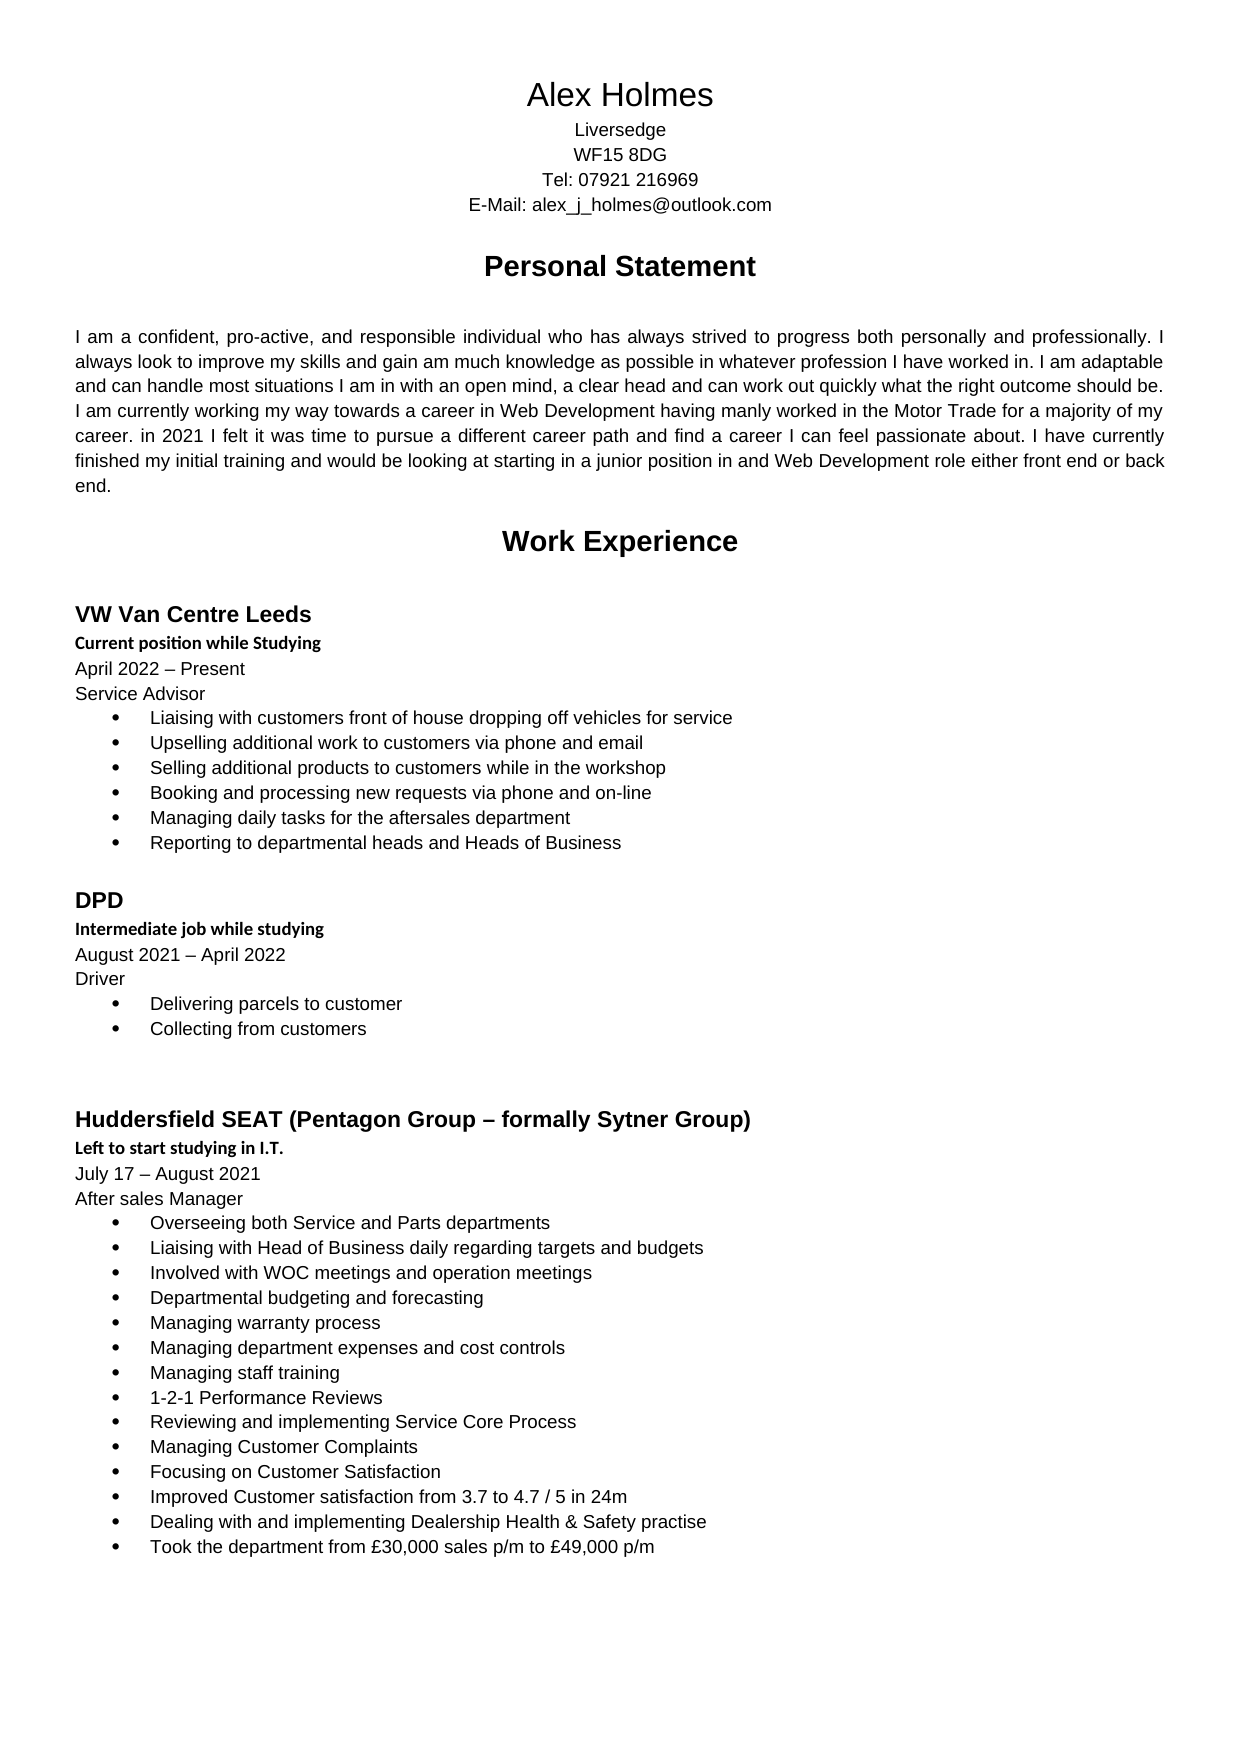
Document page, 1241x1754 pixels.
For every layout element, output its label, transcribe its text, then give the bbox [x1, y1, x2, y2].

text DPD [75, 887, 1165, 913]
text Liversedge [75, 119, 1165, 141]
list Selling additional products to customers while in the workshop [112, 757, 1165, 779]
list Reviewing and implementing Service Core Process [112, 1411, 1165, 1433]
text August 2021 – April 2022 [75, 943, 1165, 965]
list Involved with WOC meetings and operation meetings [112, 1262, 1165, 1284]
list Liaising with Head of Business daily regarding targets and budgets [112, 1237, 1165, 1259]
list Managing Customer Complaints [112, 1436, 1165, 1458]
list Collecting from customers [112, 1018, 1165, 1039]
text Personal Statement [75, 248, 1165, 282]
list Managing warranty process [112, 1312, 1165, 1333]
list Focusing on Customer Satisfaction [112, 1461, 1165, 1483]
text Left to start studying in I.T. [75, 1136, 1165, 1159]
text Intermediate job while studying [75, 917, 1165, 940]
list Upselling additional work to customers via phone and email [112, 732, 1165, 754]
list Departmental budgeting and forecasting [112, 1287, 1165, 1308]
text Work Experience [75, 524, 1165, 557]
list Reporting to departmental heads and Heads of Business [112, 832, 1165, 853]
list 1-2-1 Performance Reviews [112, 1386, 1165, 1408]
text I am a confident, pro-active, and responsible individual who has always strived to progress both personally and professionally. I always look to improve my skills and gain am much knowledge as possible in whatever profession I have worked in. I am adaptable and can handle most situations I am in with an open mind, a clear head and can work out quickly what the right outcome should be. I am currently working my way towards a career in Web Development having manly worked in the Motor Trade for a majority of my career. in 2021 I felt it was time to pursue a different career path and find a career I can feel passionate about. I have currently finished my initial training and would be looking at starting in a junior position in and Web Development role either front end or back end. [75, 326, 1165, 496]
list Delivering parcels to customer [112, 993, 1165, 1014]
list Booking and processing new requests via phone and on-line [112, 782, 1165, 803]
text VW Van Centre Leeds [75, 601, 1165, 627]
list Managing staff training [112, 1362, 1165, 1383]
text Service Advisor [75, 682, 1165, 704]
list Took the department from £30,000 sales p/m to £49,000 p/m [112, 1536, 1165, 1557]
text April 2022 – Present [75, 658, 1165, 679]
text Alex Holmes [75, 75, 1165, 113]
text Tel: 07921 216969 [75, 169, 1165, 190]
text Current position while Studying [75, 631, 1165, 654]
text Driver [75, 968, 1165, 990]
list Overseeing both Service and Parts departments [112, 1212, 1165, 1234]
text Huddersfield SEAT (Pentagon Group – formally Sytner Group) [75, 1106, 1165, 1132]
list Improved Customer satisfaction from 3.7 to 4.7 / 5 in 24m [112, 1486, 1165, 1508]
list Liaising with customers front of house dropping off vehicles for service [112, 707, 1165, 729]
list Dealing with and implementing Dealership Health & Safety practise [112, 1511, 1165, 1533]
text July 17 – August 2021 [75, 1163, 1165, 1184]
text WF15 8DG [75, 144, 1165, 166]
list Managing department expenses and cost controls [112, 1337, 1165, 1358]
text E-Mail: alex_j_holmes@outlook.com [75, 193, 1165, 215]
text After sales Manager [75, 1187, 1165, 1209]
list Managing daily tasks for the aftersales department [112, 807, 1165, 828]
